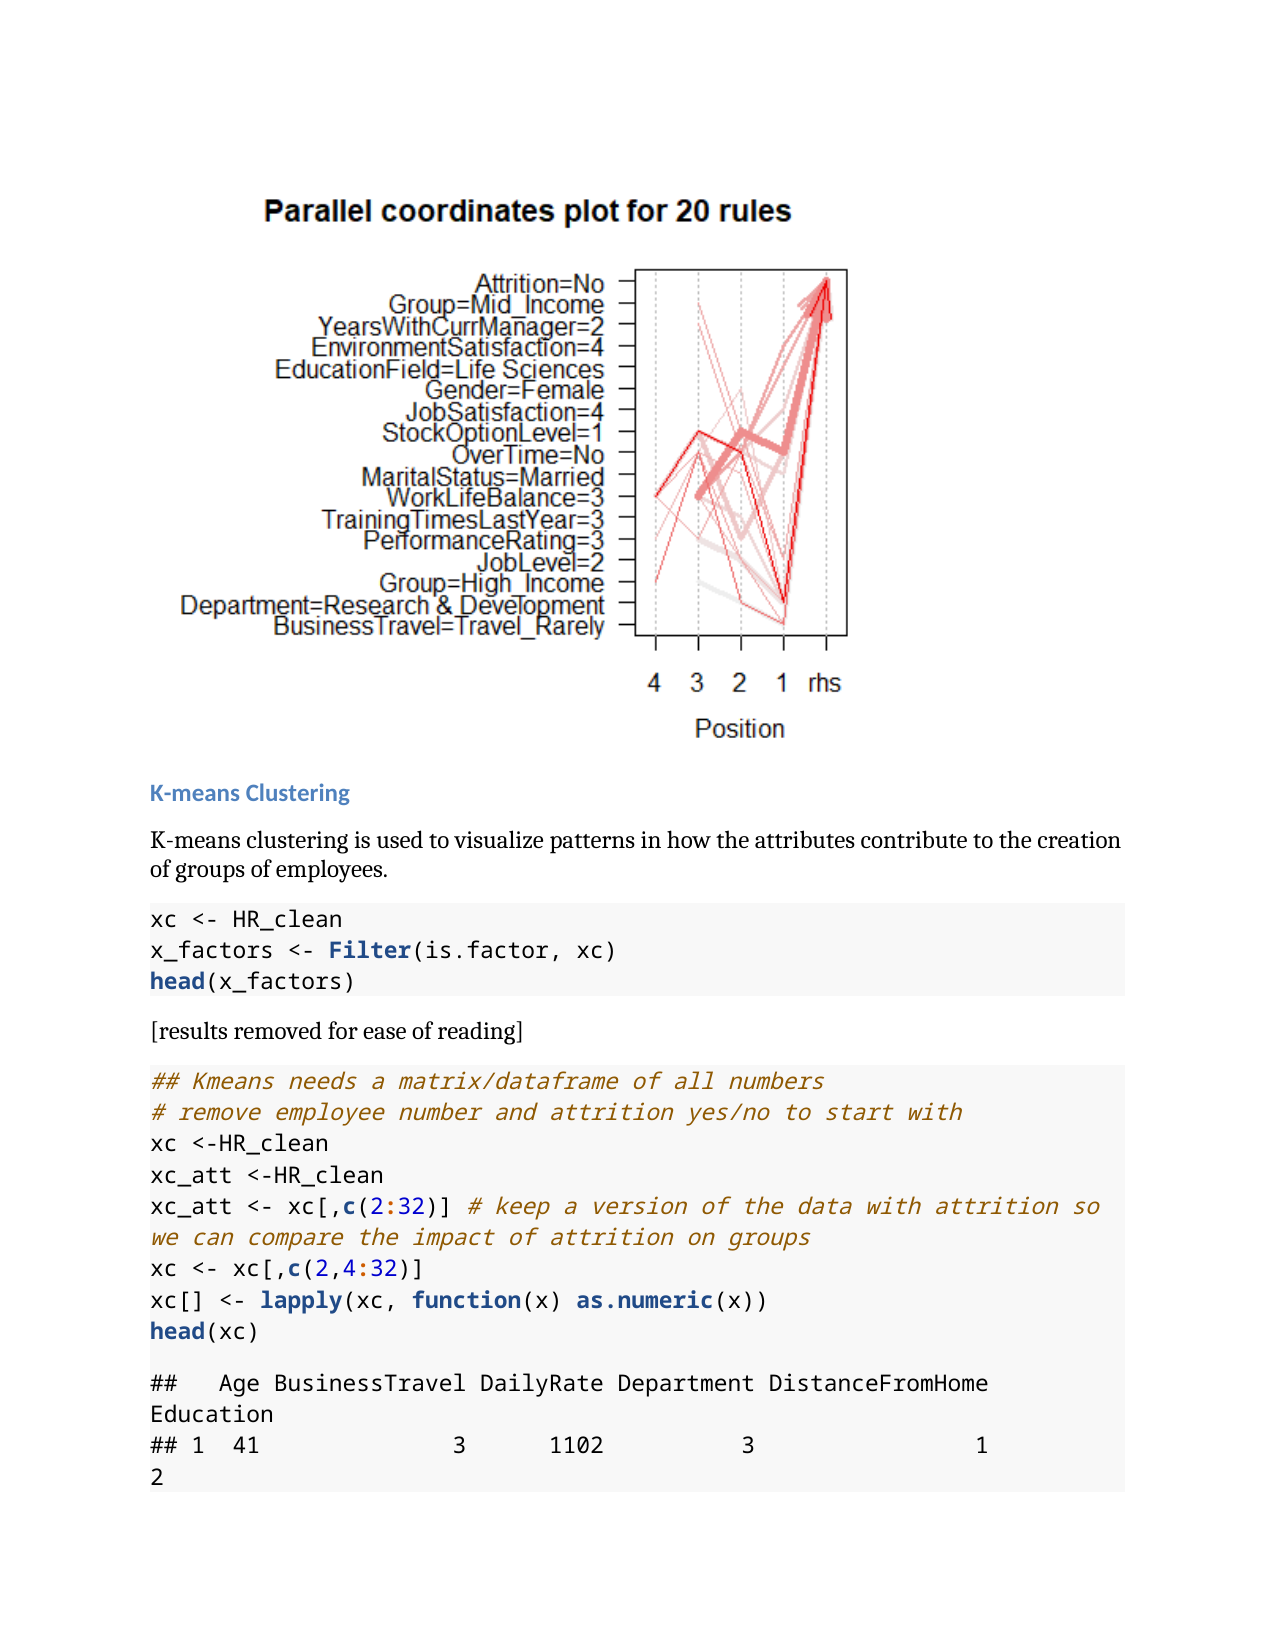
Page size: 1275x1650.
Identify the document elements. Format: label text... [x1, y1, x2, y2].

text ## Kmeans needs a matrix/dataframe of all numbers # remove employee number and attrition yes/no to start with xc <-HR_clean xc_att <-HR_clean xc_att <- xc[,c(2:32)] # keep a version of the data with attrition so we can compare the impact of attrition on groups xc <- xc[,c(2,4:32)] xc[] <- lapply(xc, function(x) as.numeric(x)) head(xc) [150, 1065, 1125, 1346]
text [results removed for ease of reading] [150, 1017, 1125, 1046]
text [150, 1367, 1125, 1492]
subtitle K-means Clustering [150, 777, 1125, 808]
picture [150, 150, 908, 757]
text K-means clustering is used to visualize patterns in how the attributes contribute to the creation of groups of employees. [150, 826, 1125, 884]
text xc <- HR_clean x_factors <- Filter(is.factor, xc) head(x_factors) [342, 903, 1125, 996]
